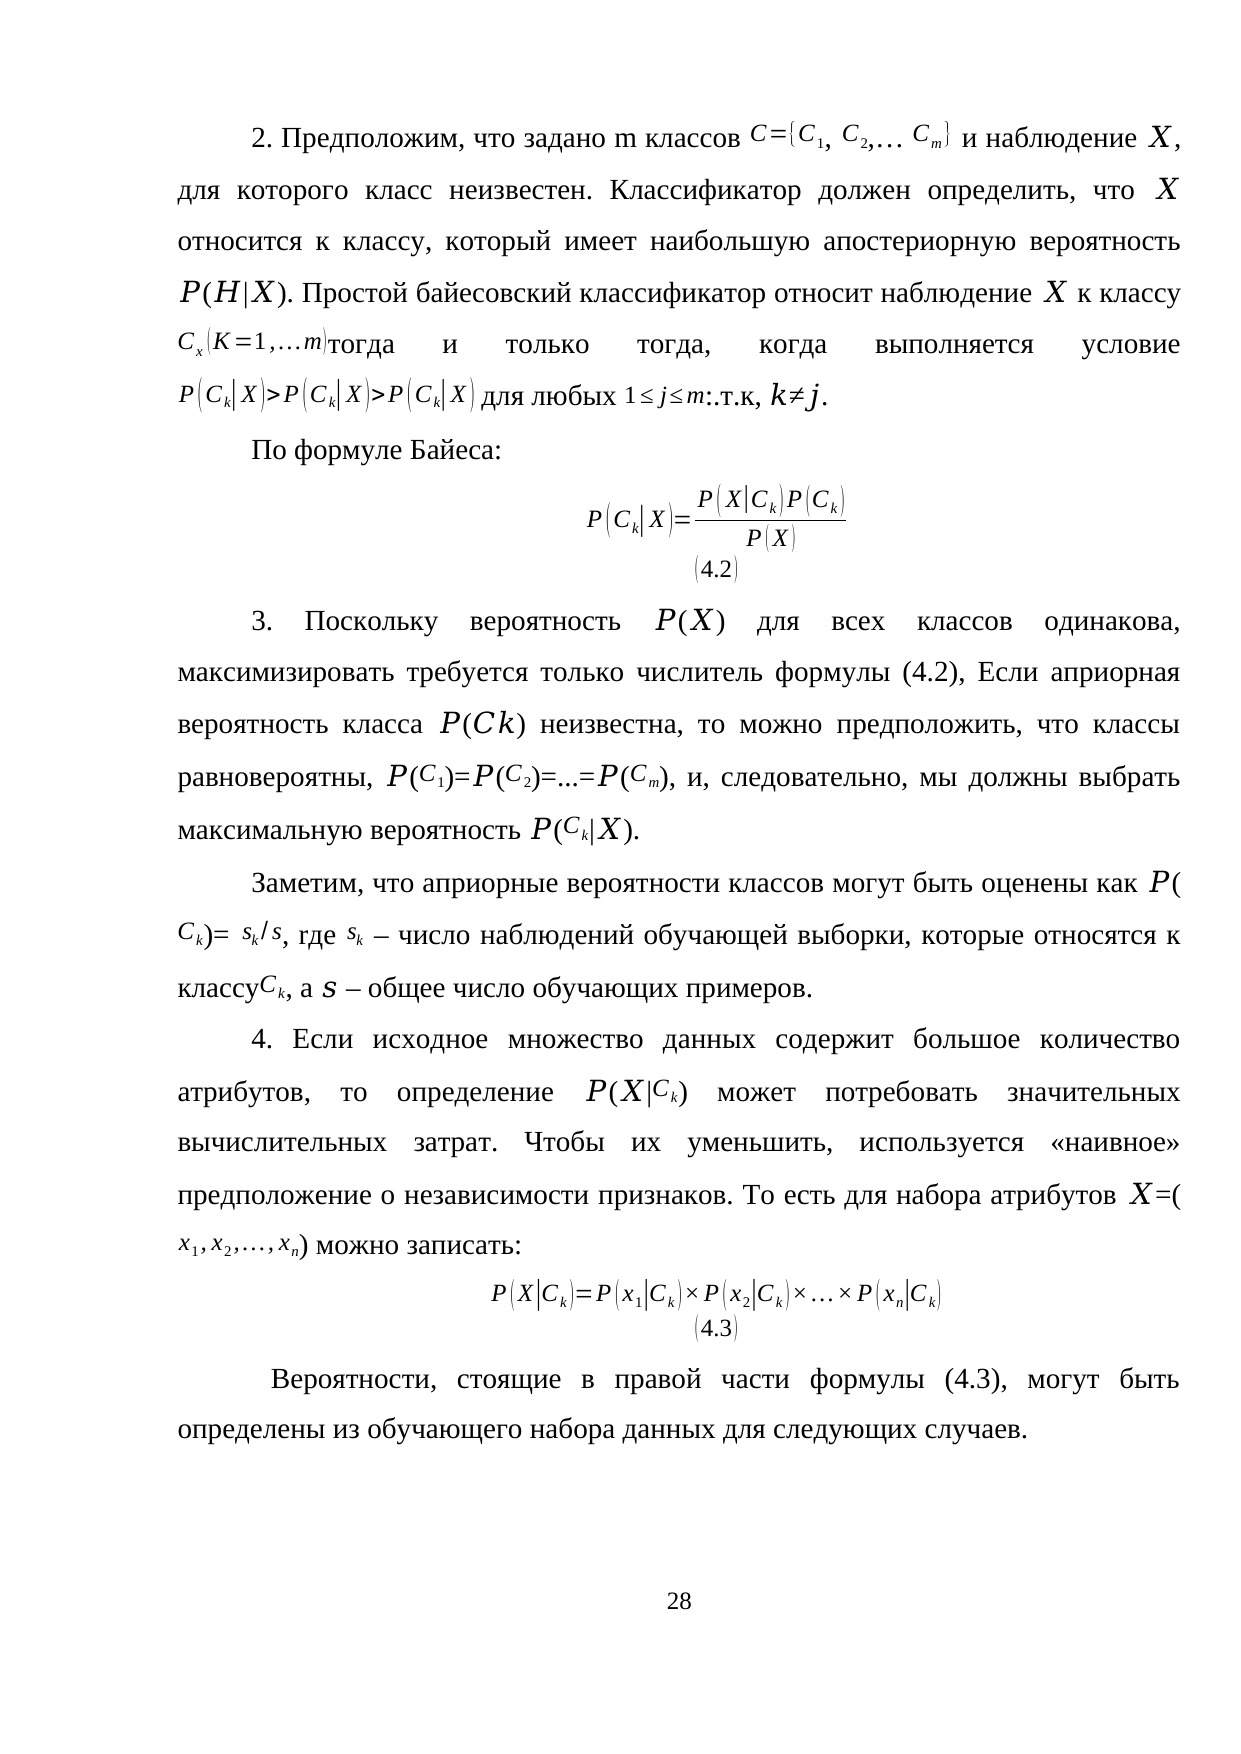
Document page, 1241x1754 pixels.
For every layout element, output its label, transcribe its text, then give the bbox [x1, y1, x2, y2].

text По формуле Байеса: [177, 432, 1181, 466]
text 3. Поскольку вероятность 𝑃(𝑋) для всех классов одинакова, максимизировать требуется только числитель формулы (4.2), Если априорная вероятность класса 𝑃(𝐶𝑘) неизвестна, то можно предположить, что классы равновероятны, 𝑃()=𝑃()=...=𝑃(), и, следовательно, мы должны выбрать максимальную вероятность 𝑃(|𝑋). [177, 602, 1181, 845]
text Заметим, что априорные вероятности классов могут быть оценены как 𝑃()= , rде – число наблюдений обучающей выборки, которые относятся к классу, а 𝑠 – общее число обучающих примеров. [177, 863, 1181, 1004]
text Вероятности, стоящие в правой части формулы (4.3), могут быть определены из обучающего набора данных для следующих случаев. [177, 1361, 1181, 1445]
text 4. Если исходное множество данных содержит большое количество атрибутов, то определение 𝑃(𝑋|) может потребовать значительных вычислительных затрат. Чтобы их уменьшить, используется «наивное» предположение о независимости признаков. То есть для набора атрибутов 𝑋=() можно записать: [177, 1021, 1181, 1261]
text 2. Предположим, что задано m классов , ,… и наблюдение 𝑋, для которого класс неизвестен. Классификатор должен определить, что 𝑋 относится к классу, который имеет наибольшую апостериорную вероятность 𝑃(𝐻|𝑋). Простой байесовский классификатор относит наблюдение 𝑋 к классу тогда и только тогда, когда выполняется условие для любых :.т.к, 𝑘≠𝑗. [177, 118, 1181, 414]
